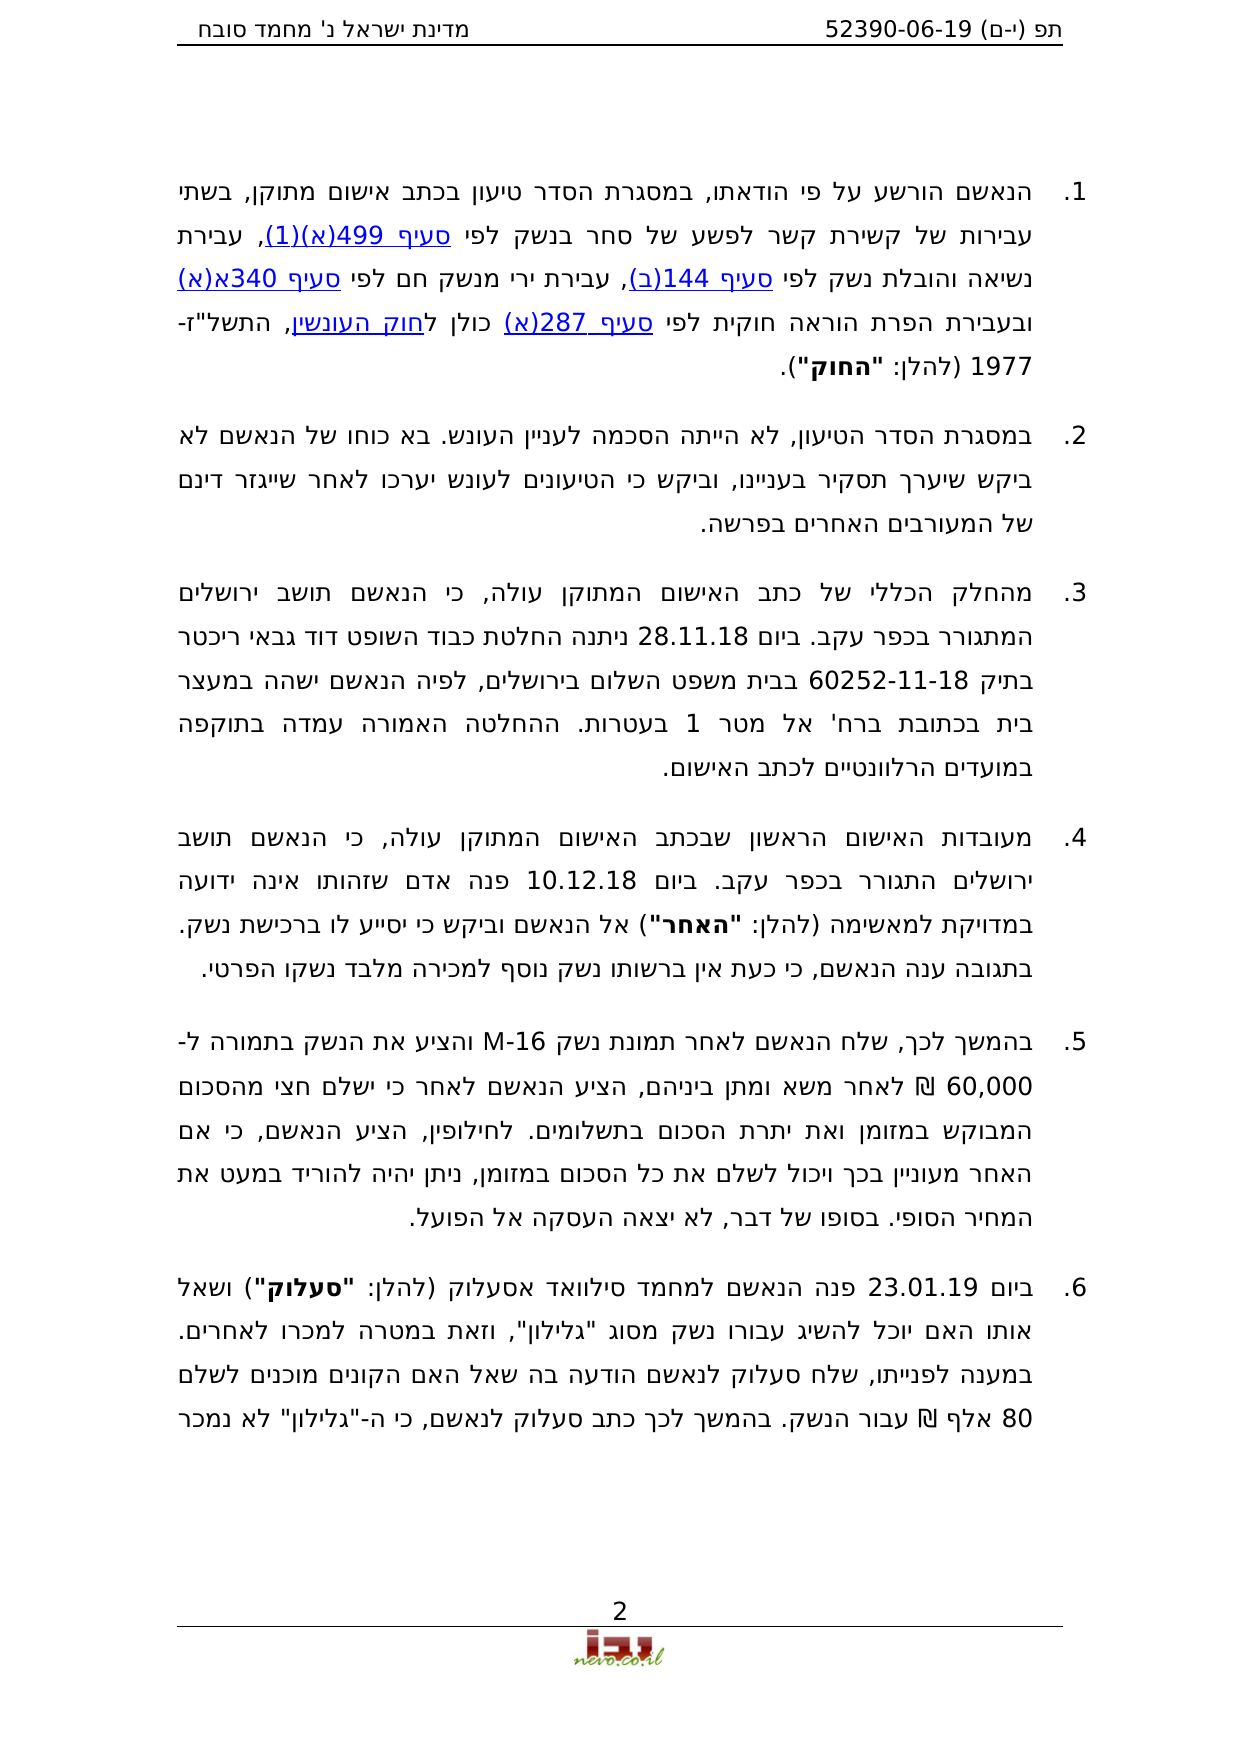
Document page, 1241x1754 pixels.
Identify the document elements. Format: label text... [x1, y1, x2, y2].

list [177, 1273, 1063, 1433]
picture [574, 1629, 666, 1667]
list בהמשך לכך, שלח הנאשם לאחר תמונת נשק 16-M והציע את הנשק בתמורה ל-60,000 ₪ לאחר משא ומתן ביניהם, הציע הנאשם לאחר כי ישלם חצי מהסכום המבוקש במזומן ואת יתרת הסכום בתשלומים. לחילופין, הציע הנאשם, כי אם האחר מעוניין בכך ויכול לשלם את כל הסכום במזומן, ניתן יהיה להוריד במעט את המחיר הסופי. בסופו של דבר, לא יצאה העסקה אל הפועל. [177, 1023, 1063, 1232]
list מעובדות האישום הראשון שבכתב האישום המתוקן עולה, כי הנאשם תושב ירושלים התגורר בכפר עקב. ביום 10.12.18 פנה אדם שזהותו אינה ידועה במדויקת למאשימה (להלן: "האחר") אל הנאשם וביקש כי יסייע לו ברכישת נשק. בתגובה ענה הנאשם, כי כעת אין ברשותו נשק נוסף למכירה מלבד נשקו הפרטי. [177, 823, 1063, 983]
list הנאשם הורשע על פי הודאתו, במסגרת הסדר טיעון בכתב אישום מתוקן, בשתי עבירות של קשירת קשר לפשע של סחר בנשק לפי סעיף 499(א)(1), עבירת נשיאה והובלת נשק לפי סעיף 144(ב), עבירת ירי מנשק חם לפי סעיף 340א(א) ובעבירת הפרת הוראה חוקית לפי סעיף 287(א) כולן לחוק העונשין, התשל"ז-1977 (להלן: "החוק"). [177, 177, 1063, 381]
list מהחלק הכללי של כתב האישום המתוקן עולה, כי הנאשם תושב ירושלים המתגורר בכפר עקב. ביום 28.11.18 ניתנה החלטת כבוד השופט דוד גבאי ריכטר בתיק 60252-11-18 בבית משפט השלום בירושלים, לפיה הנאשם ישהה במעצר בית בכתובת ברח' אל מטר 1 בעטרות. ההחלטה האמורה עמדה בתוקפה במועדים הרלוונטיים לכתב האישום. [177, 578, 1063, 783]
list במסגרת הסדר הטיעון, לא הייתה הסכמה לעניין העונש. בא כוחו של הנאשם לא ביקש שיערך תסקיר בעניינו, וביקש כי הטיעונים לעונש יערכו לאחר שייגזר דינם של המעורבים האחרים בפרשה. [177, 422, 1063, 538]
